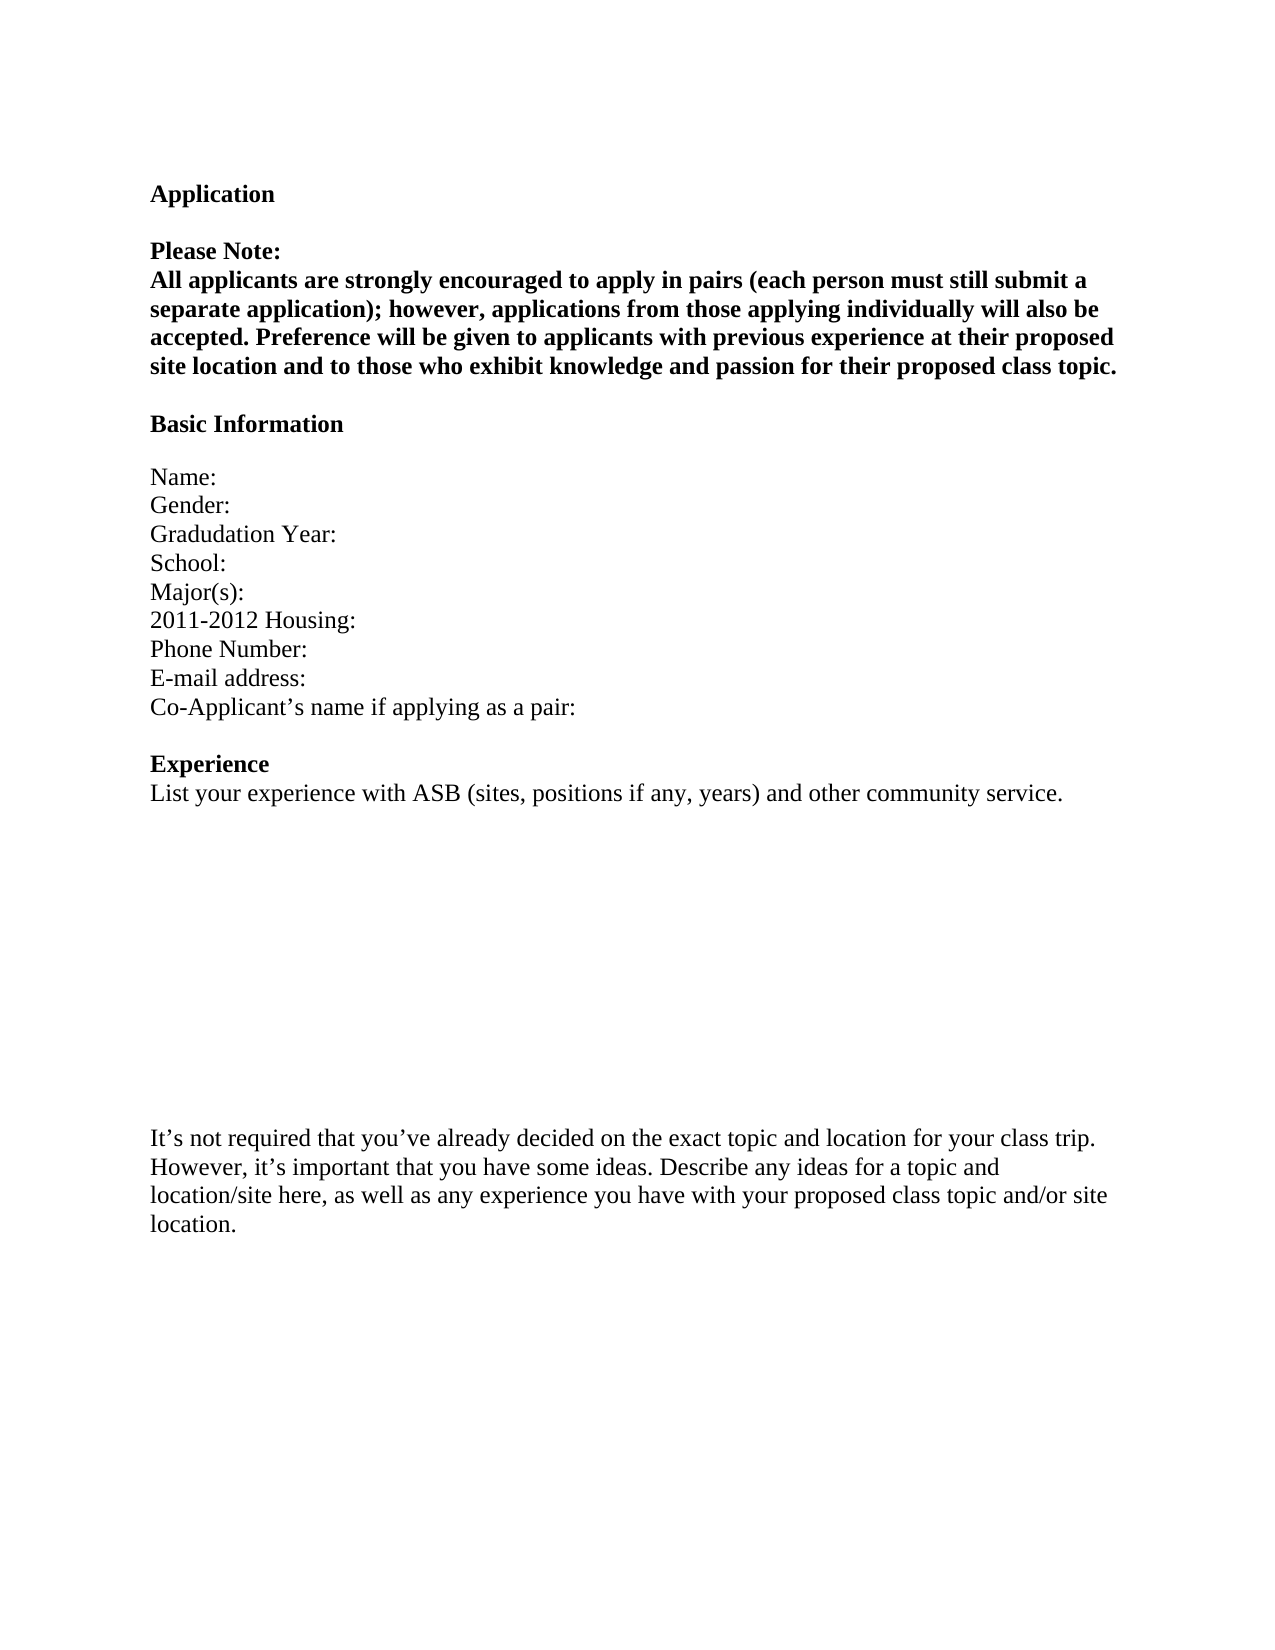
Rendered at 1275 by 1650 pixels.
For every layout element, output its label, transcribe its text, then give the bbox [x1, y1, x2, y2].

text Experience [150, 749, 1125, 778]
subtitle Phone Number: [150, 634, 1137, 663]
text Please Note: [150, 236, 1125, 265]
subtitle School: [150, 548, 1137, 577]
text All applicants are strongly encouraged to apply in pairs (each person must still submit a separate application); however, applications from those applying individually will also be accepted. Preference will be given to applicants with previous experience at their proposed site location and to those who exhibit knowledge and passion for their proposed class topic. [150, 265, 1125, 380]
subtitle Name: [150, 462, 1137, 490]
text Application [150, 179, 1125, 207]
text Co-Applicant’s name if applying as a pair: [150, 692, 1125, 720]
text 2011-2012 Housing: [150, 605, 1137, 634]
text It’s not required that you’ve already decided on the exact topic and location for your class trip. However, it’s important that you have some ideas. Describe any ideas for a topic and location/site here, as well as any experience you have with your proposed class topic and/or site location. [150, 1123, 1125, 1238]
text List your experience with ASB (sites, positions if any, years) and other community service. [150, 778, 1125, 807]
subtitle E-mail address: [150, 663, 1137, 692]
subtitle Basic Information [150, 409, 1137, 437]
subtitle Gender: [150, 490, 1137, 519]
subtitle Gradudation Year: [150, 519, 1137, 548]
subtitle Major(s): [150, 577, 1137, 605]
